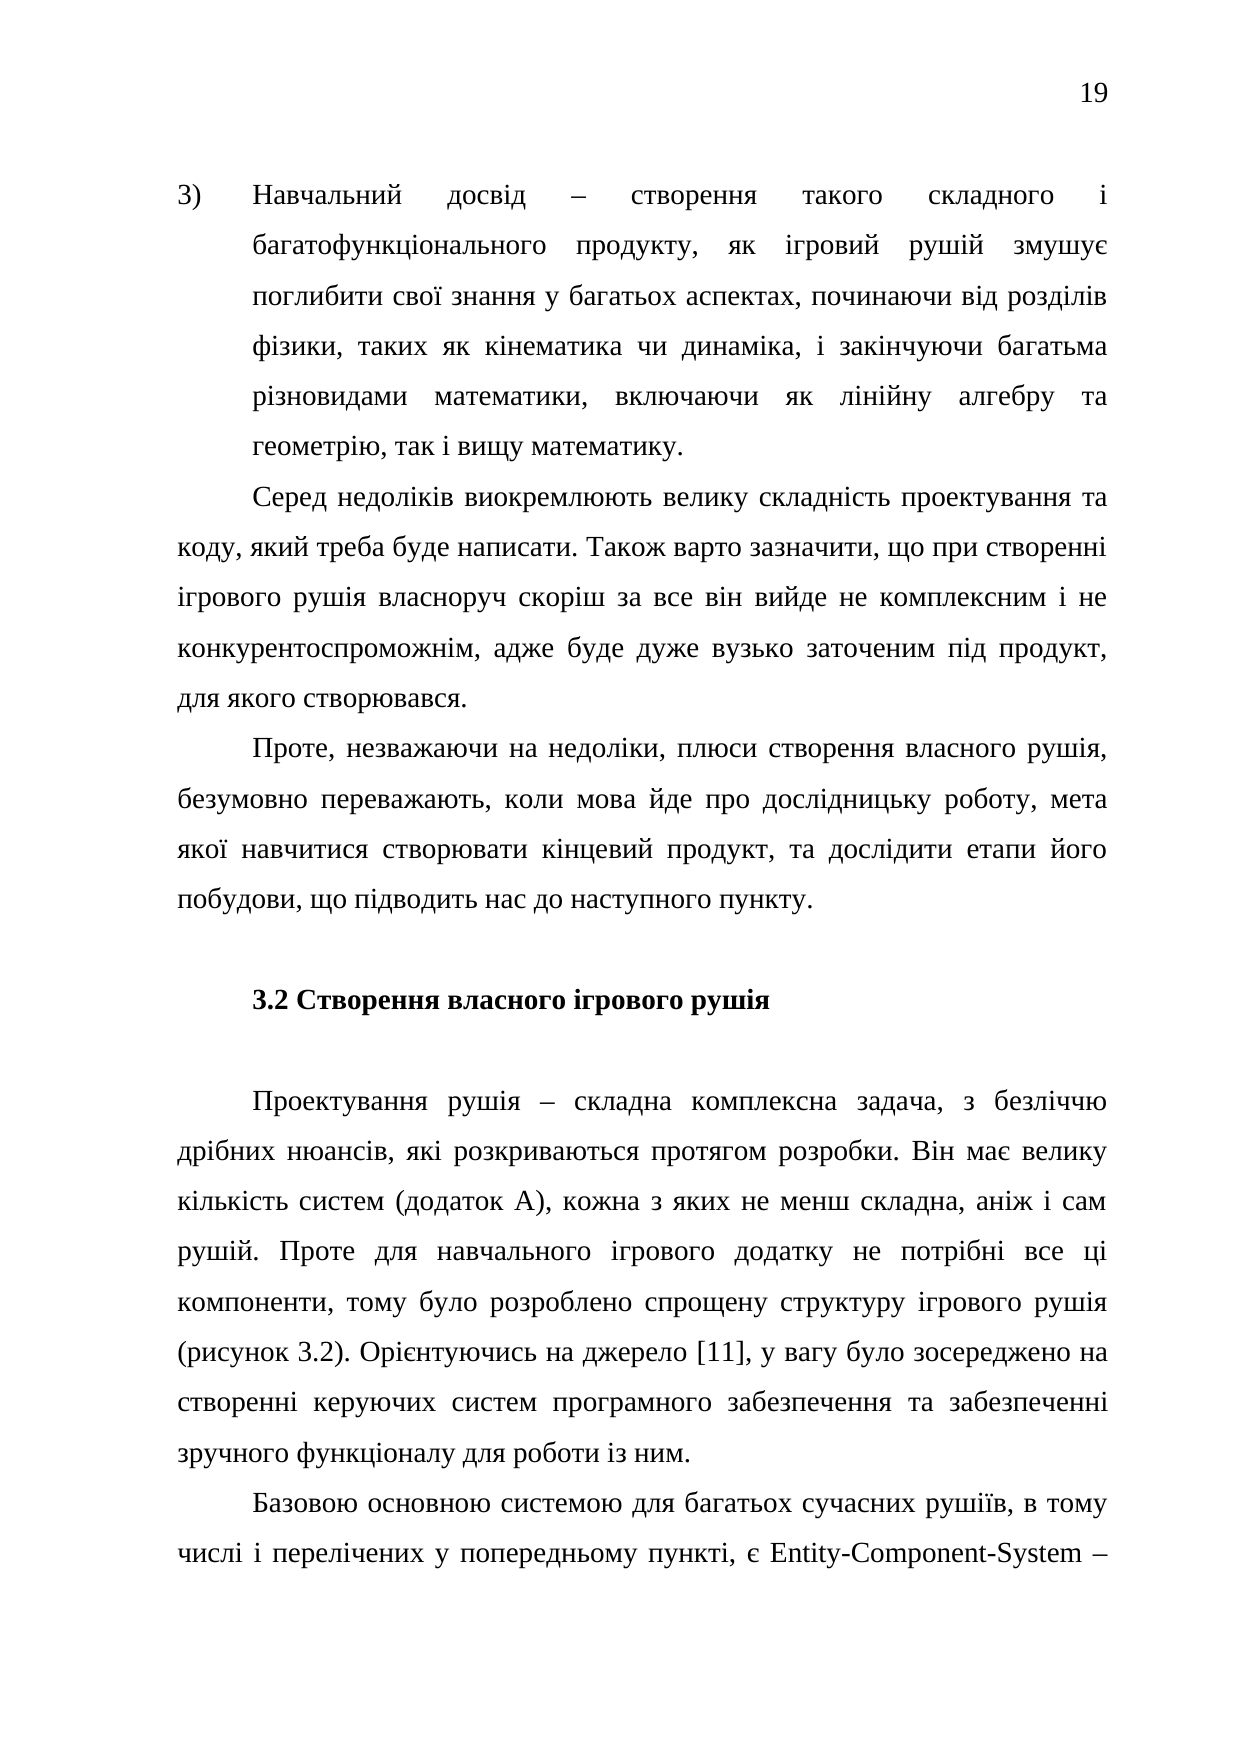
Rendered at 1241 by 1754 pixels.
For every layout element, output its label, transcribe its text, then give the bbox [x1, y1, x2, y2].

list Серед недоліків виокремлюють велику складність проектування та коду, який треба буде написати. Також варто зазначити, що при створенні ігрового рушія власноруч скоріш за все він вийде не комплексним і не конкурентоспроможнім, адже буде дуже вузько заточеним під продукт, для якого створювався. [177, 479, 1108, 714]
text 3.2 Створення власного ігрового рушія [177, 982, 1108, 1016]
text Проте, незважаючи на недоліки, плюси створення власного рушія, безумовно переважають, коли мова йде про дослідницьку роботу, мета якої навчитися створювати кінцевий продукт, та дослідити етапи його побудови, що підводить нас до наступного пункту. [177, 730, 1108, 915]
list Навчальний досвід – створення такого складного і багатофункціонального продукту, як ігровий рушій змушує поглибити свої знання у багатьох аспектах, починаючи від розділів фізики, таких як кінематика чи динаміка, і закінчуючи багатьма різновидами математики, включаючи як лінійну алгебру та геометрію, так і вищу математику. [177, 177, 1108, 462]
text Проектування рушія – складна комплексна задача, з безліччю дрібних нюансів, які розкриваються протягом розробки. Він має велику кількість систем (додаток А), кожна з яких не менш складна, аніж і сам рушій. Проте для навчального ігрового додатку не потрібні все ці компоненти, тому було розроблено спрощену структуру ігрового рушія (рисунок 3.2). Орієнтуючись на джерело [11], у вагу було зосереджено на створенні керуючих систем програмного забезпечення та забезпеченні зручного функціоналу для роботи із ним. [177, 1083, 1108, 1468]
